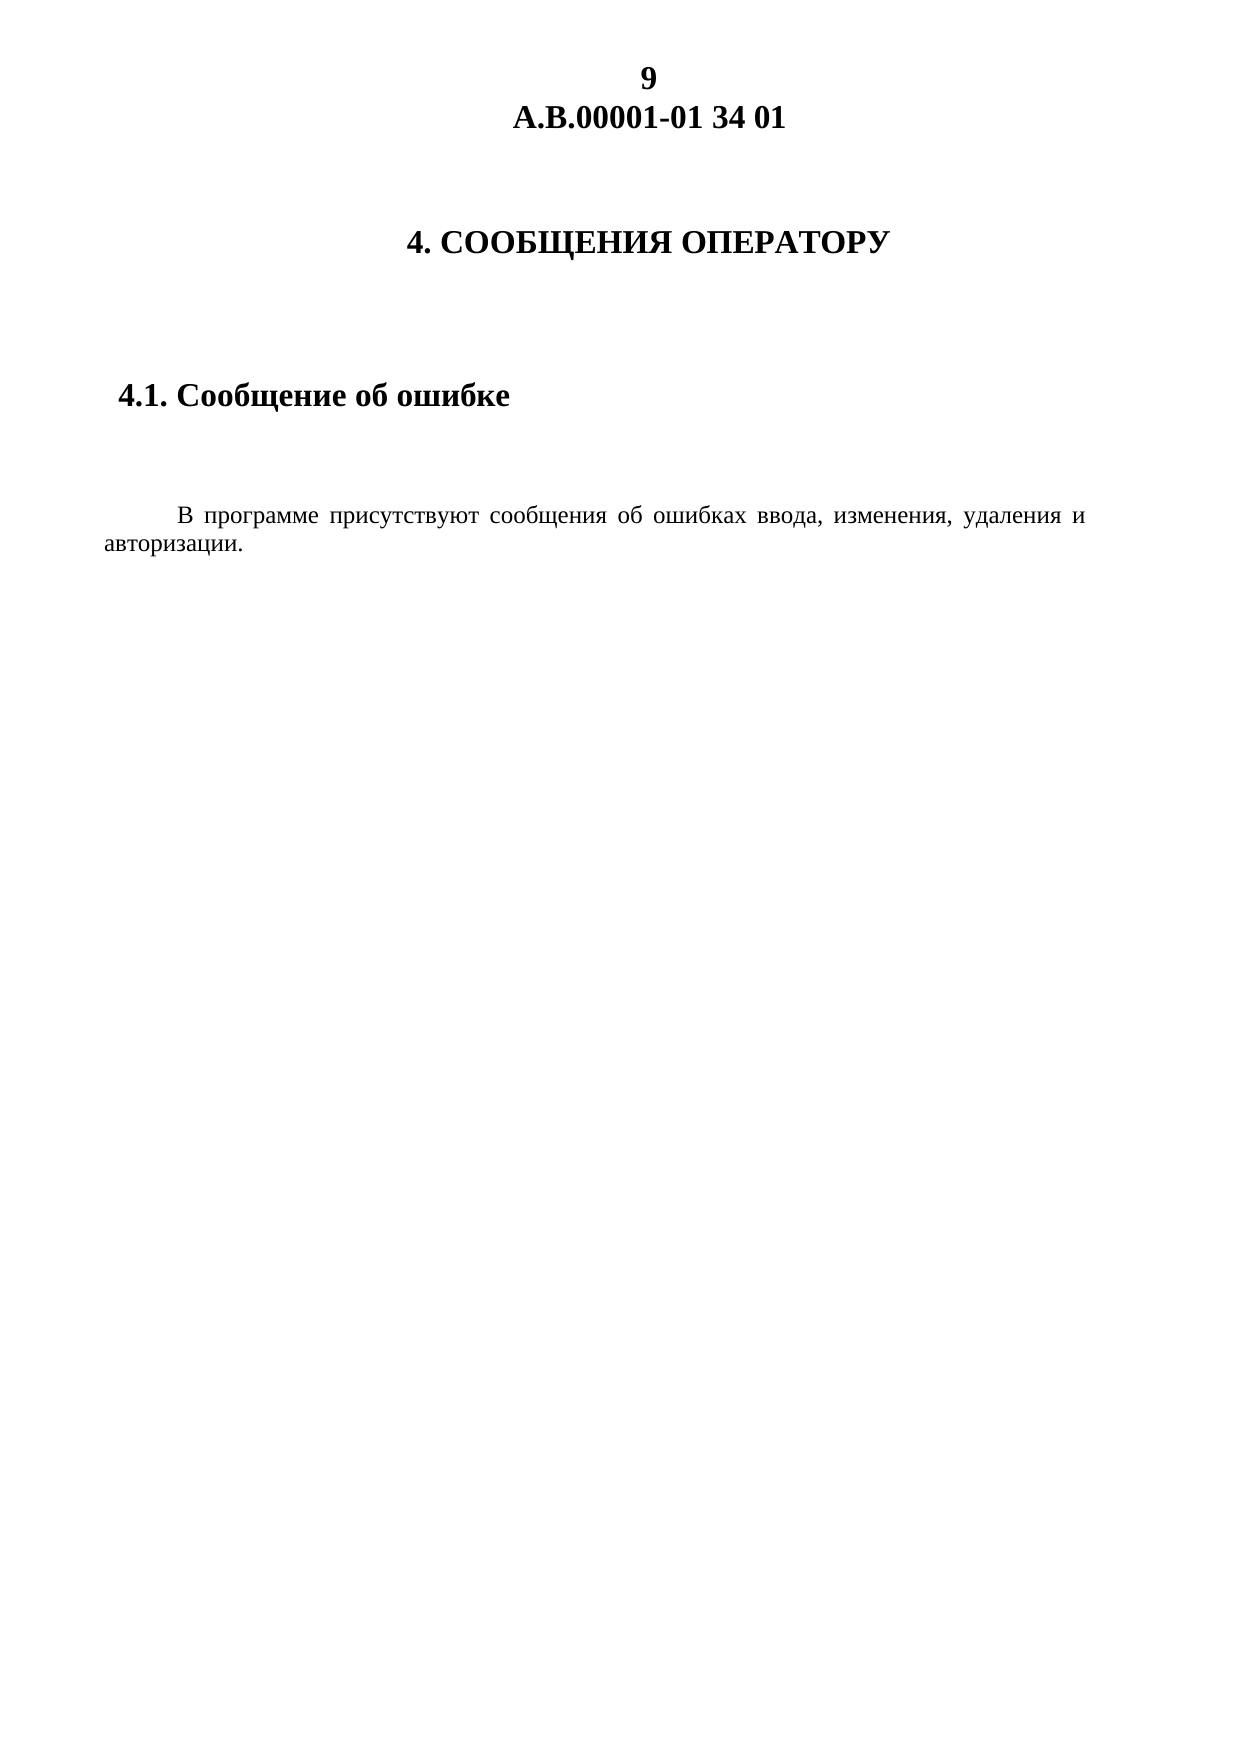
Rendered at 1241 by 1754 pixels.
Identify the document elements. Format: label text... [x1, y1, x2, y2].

text В программе присутствуют сообщения об ошибках ввода, изменения, удаления и авторизации. [104, 500, 1086, 557]
subtitle СООБЩЕНИЯ ОПЕРАТОРУ [407, 222, 1209, 260]
subtitle Сообщение об ошибке [118, 375, 1209, 414]
